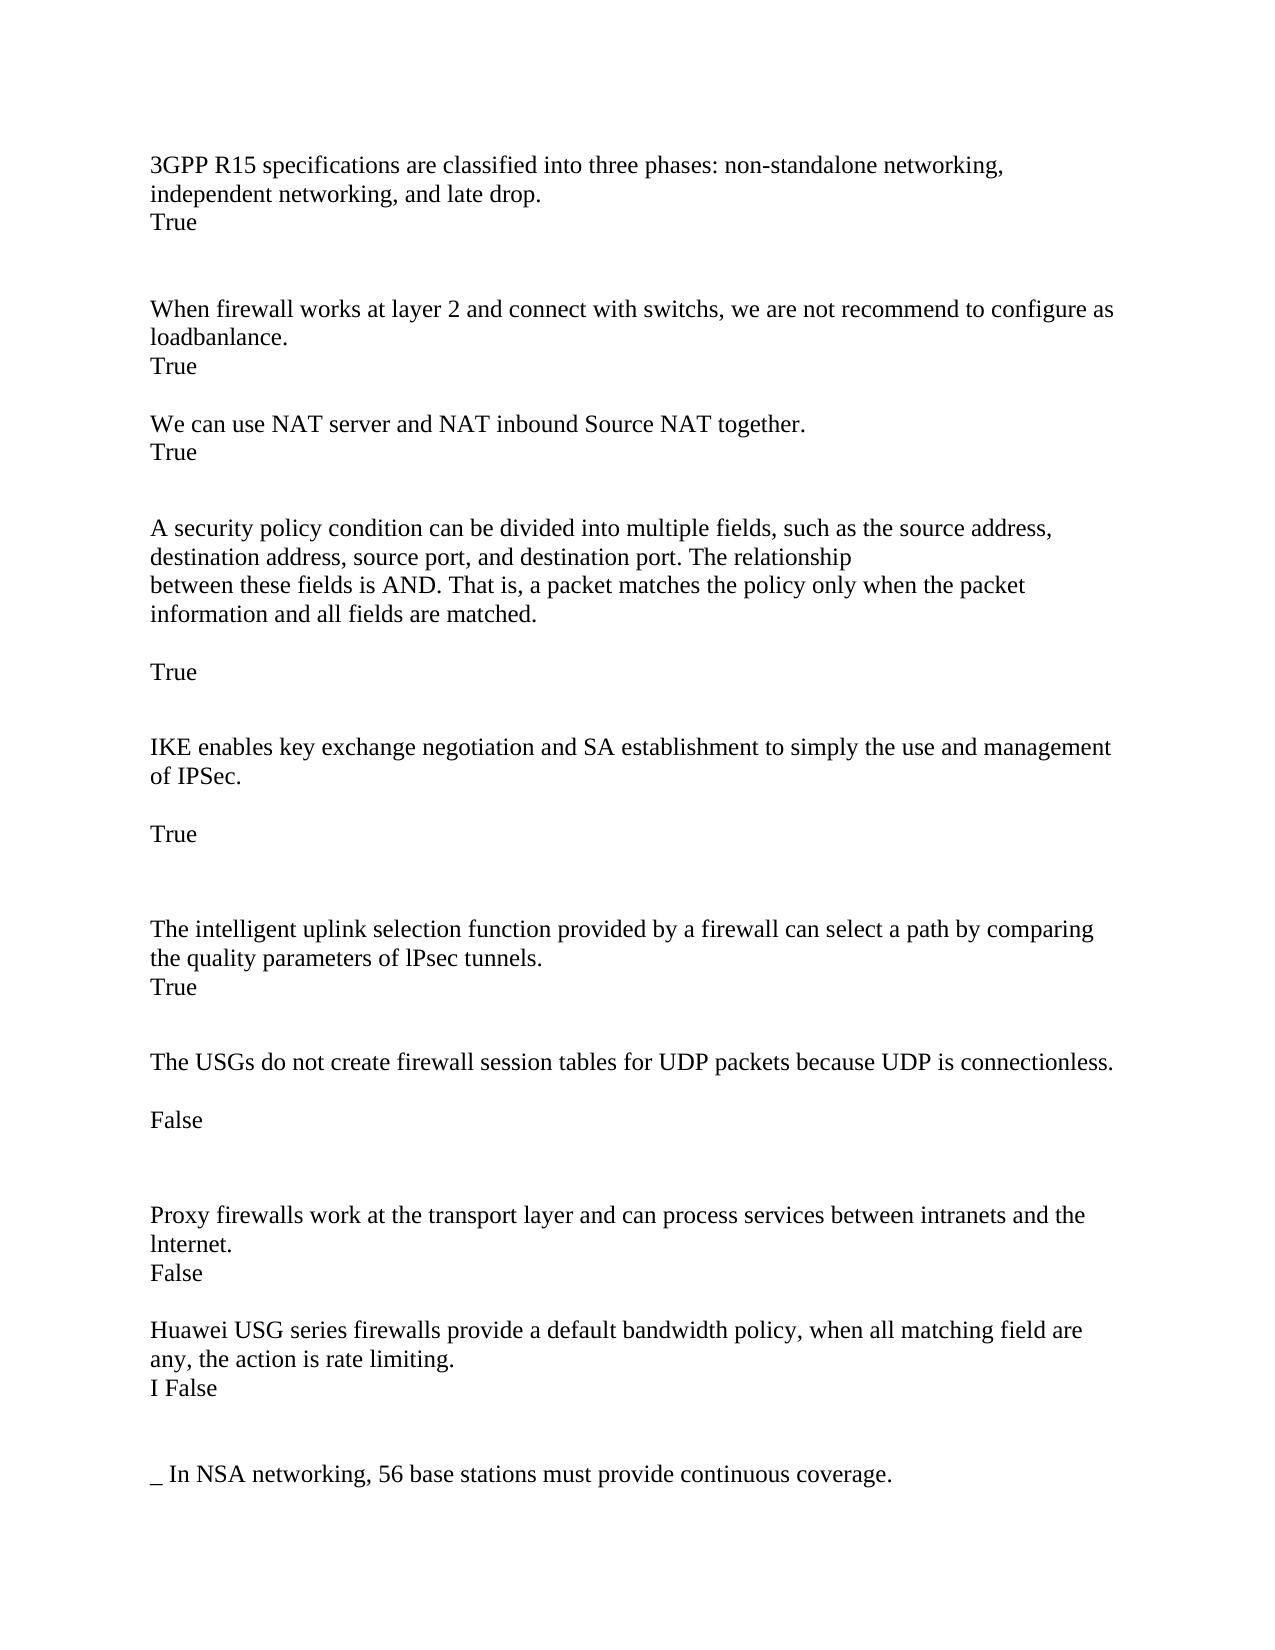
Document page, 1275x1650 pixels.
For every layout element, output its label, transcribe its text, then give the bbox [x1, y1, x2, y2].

text True [150, 437, 1125, 466]
text The intelligent uplink selection function provided by a firewall can select a path by comparing the quality parameters of lPsec tunnels. [150, 914, 1125, 972]
text Huawei USG series firewalls provide a default bandwidth policy, when all matching field are any, the action is rate limiting. [150, 1315, 1125, 1373]
text between these fields is AND. That is, a packet matches the policy only when the packet information and all fields are matched. [150, 571, 1125, 628]
text IKE enables key exchange negotiation and SA establishment to simply the use and management of IPSec. [150, 732, 1125, 790]
text Proxy firewalls work at the transport layer and can process services between intranets and the lnternet. [150, 1200, 1125, 1258]
text 3GPP R15 specifications are classified into three phases: non-standalone networking, independent networking, and late drop. [150, 150, 1125, 207]
text False [150, 1105, 1125, 1133]
text True [150, 819, 1125, 847]
text True [150, 657, 1125, 686]
text When firewall works at layer 2 and connect with switchs, we are not recommend to configure as loadbanlance. [150, 294, 1125, 351]
text The USGs do not create firewall session tables for UDP packets because UDP is connectionless. [150, 1047, 1125, 1076]
text I False [150, 1373, 1125, 1401]
text True [150, 972, 1125, 1000]
text We can use NAT server and NAT inbound Source NAT together. [150, 409, 1125, 437]
text True [150, 207, 1125, 236]
text False [150, 1258, 1125, 1286]
text _ In NSA networking, 56 base stations must provide continuous coverage. [150, 1459, 1125, 1488]
text A security policy condition can be divided into multiple fields, such as the source address, destination address, source port, and destination port. The relationship [150, 513, 1125, 571]
text True [150, 351, 1125, 380]
